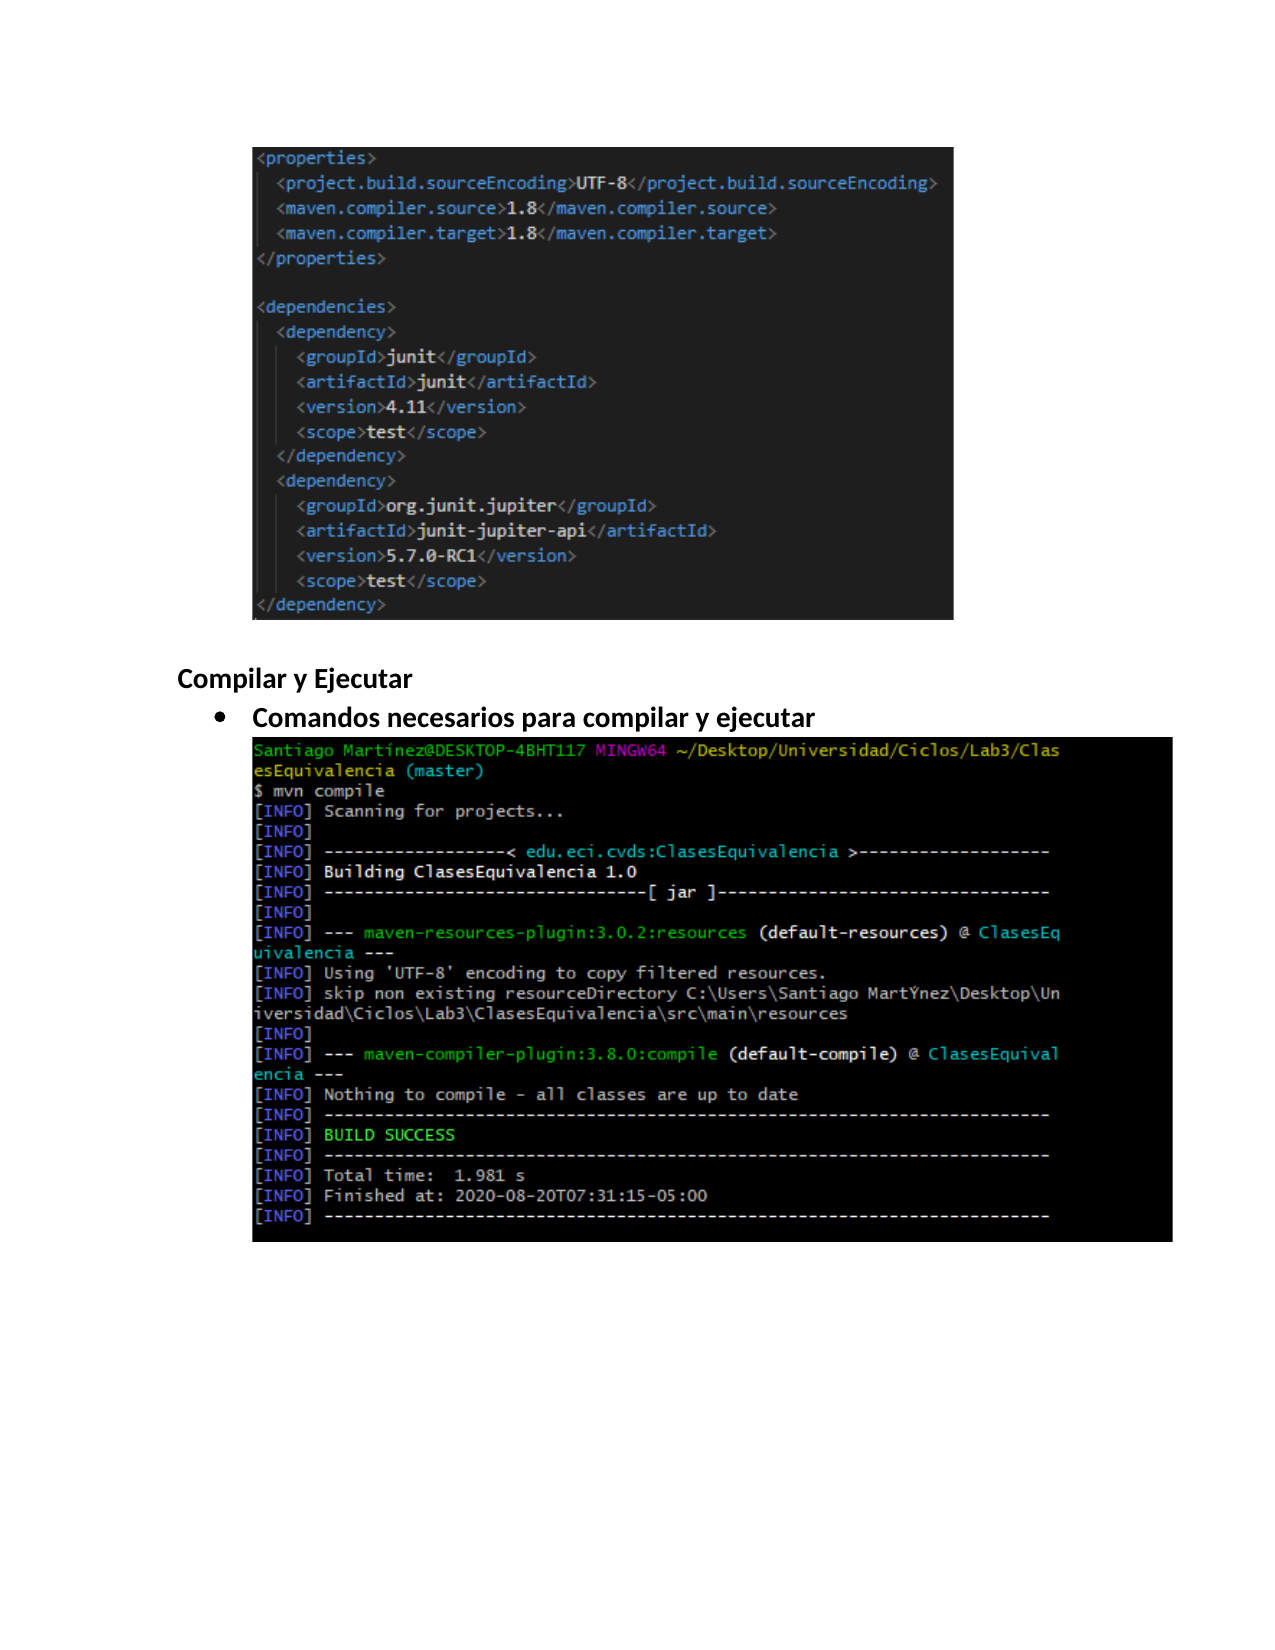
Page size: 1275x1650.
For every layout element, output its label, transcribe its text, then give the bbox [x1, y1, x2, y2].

list Comandos necesarios para compilar y ejecutar [215, 699, 1098, 734]
picture [252, 737, 1173, 1242]
picture [252, 147, 954, 620]
text Compilar y Ejecutar [177, 660, 1098, 696]
